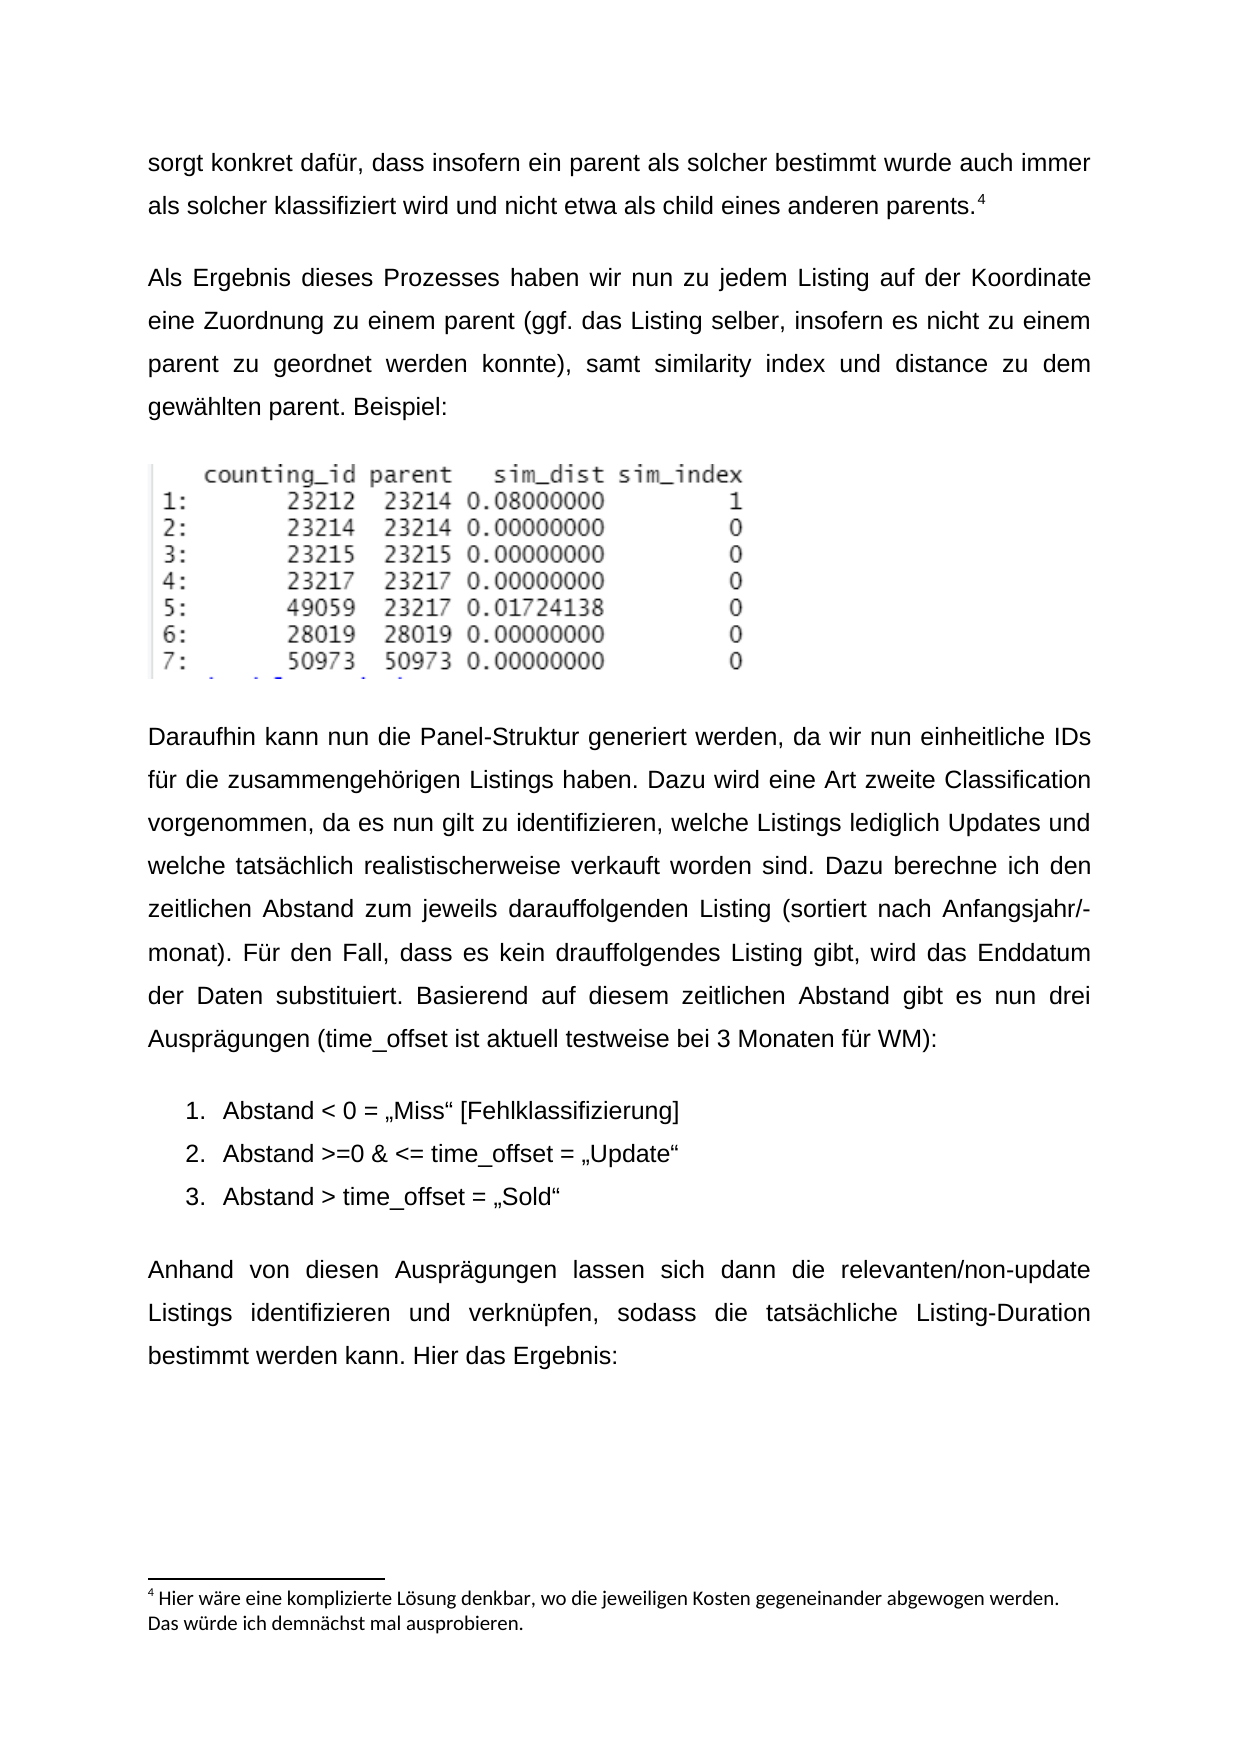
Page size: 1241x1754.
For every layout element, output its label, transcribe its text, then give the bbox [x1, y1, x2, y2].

text Als Ergebnis dieses Prozesses haben wir nun zu jedem Listing auf der Koordinate eine Zuordnung zu einem parent (ggf. das Listing selber, insofern es nicht zu einem parent zu geordnet werden konnte), samt similarity index und distance zu dem gewählten parent. Beispiel: [148, 263, 1093, 421]
list Abstand >=0 & <= time_offset = „Update“ [185, 1139, 1093, 1168]
list Abstand > time_offset = „Sold“ [185, 1182, 1093, 1211]
list Abstand < 0 = „Miss“ [Fehlklassifizierung] [185, 1096, 1093, 1125]
text Anhand von diesen Ausprägungen lassen sich dann die relevanten/non-update Listings identifizieren und verknüpfen, sodass die tatsächliche Listing-Duration bestimmt werden kann. Hier das Ergebnis: [148, 1254, 1093, 1369]
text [148, 148, 1093, 219]
picture [147, 464, 762, 679]
text Daraufhin kann nun die Panel-Struktur generiert werden, da wir nun einheitliche IDs für die zusammengehörigen Listings haben. Dazu wird eine Art zweite Classification vorgenommen, da es nun gilt zu identifizieren, welche Listings lediglich Updates und welche tatsächlich realistischerweise verkauft worden sind. Dazu berechne ich den zeitlichen Abstand zum jeweils darauffolgenden Listing (sortiert nach Anfangsjahr/-monat). Für den Fall, dass es kein drauffolgendes Listing gibt, wird das Enddatum der Daten substituiert. Basierend auf diesem zeitlichen Abstand gibt es nun drei Ausprägungen (time_offset ist aktuell testweise bei 3 Monaten für WM): [148, 722, 1093, 1052]
